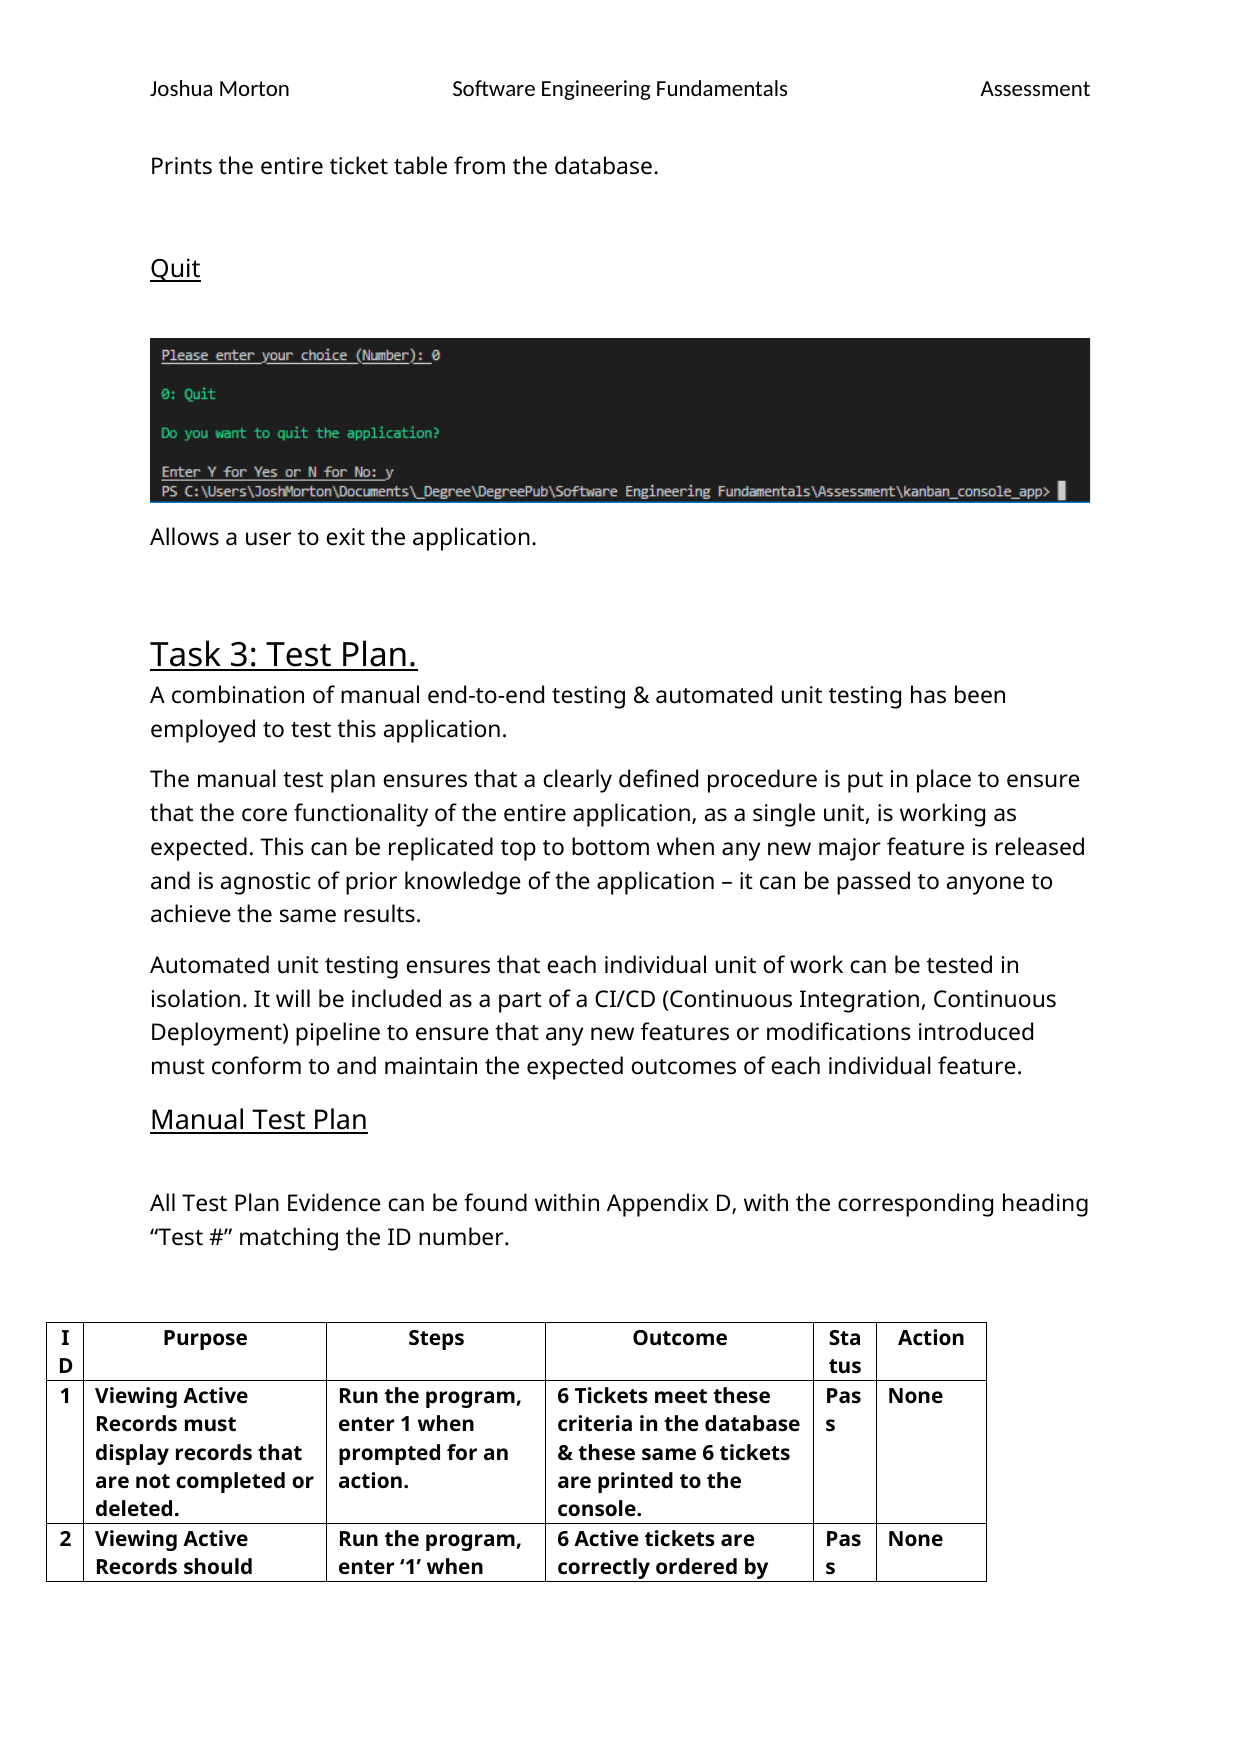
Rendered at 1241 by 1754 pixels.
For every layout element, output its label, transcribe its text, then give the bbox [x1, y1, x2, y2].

table_cell 2 [47, 1524, 83, 1581]
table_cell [84, 1524, 326, 1581]
table_cell Run the program, enter 1 when prompted for an action. [327, 1381, 545, 1523]
text A combination of manual end-to-end testing & automated unit testing has been employed to test this application. [150, 679, 1090, 744]
picture [150, 338, 1091, 503]
table_cell 1 [47, 1381, 83, 1523]
table_cell None [877, 1381, 986, 1523]
table_header Action [877, 1323, 986, 1380]
text The manual test plan ensures that a clearly defined procedure is put in place to ensure that the core functionality of the entire application, as a single unit, is working as expected. This can be replicated top to bottom when any new major feature is released and is agnostic of prior knowledge of the application – it can be passed to anyone to achieve the same results. [150, 763, 1090, 930]
subtitle Manual Test Plan [150, 1101, 1090, 1137]
table_cell Pass [814, 1381, 876, 1523]
table_header Outcome [546, 1323, 813, 1380]
table_cell Pass [814, 1524, 876, 1581]
subtitle Task 3: Test Plan. [150, 630, 1090, 676]
table_header ID [47, 1323, 83, 1380]
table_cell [327, 1524, 545, 1581]
table_cell 6 Tickets meet these criteria in the database & these same 6 tickets are printed to the console. [546, 1381, 813, 1523]
table_cell Viewing Active Records must display records that are not completed or deleted. [84, 1381, 326, 1523]
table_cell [546, 1524, 813, 1581]
text Automated unit testing ensures that each individual unit of work can be tested in isolation. It will be included as a part of a CI/CD (Continuous Integration, Continuous Deployment) pipeline to ensure that any new features or modifications introduced must conform to and maintain the expected outcomes of each individual feature. [150, 949, 1090, 1081]
text All Test Plan Evidence can be found within Appendix D, with the corresponding heading “Test #” matching the ID number. [150, 1187, 1090, 1252]
text Prints the entire ticket table from the database. [150, 150, 1090, 181]
subtitle Quit [150, 251, 1090, 285]
text Allows a user to exit the application. [150, 521, 1090, 552]
table_header Status [814, 1323, 876, 1380]
table_cell None [877, 1524, 986, 1581]
table_header Purpose [84, 1323, 326, 1380]
table_header Steps [327, 1323, 545, 1380]
